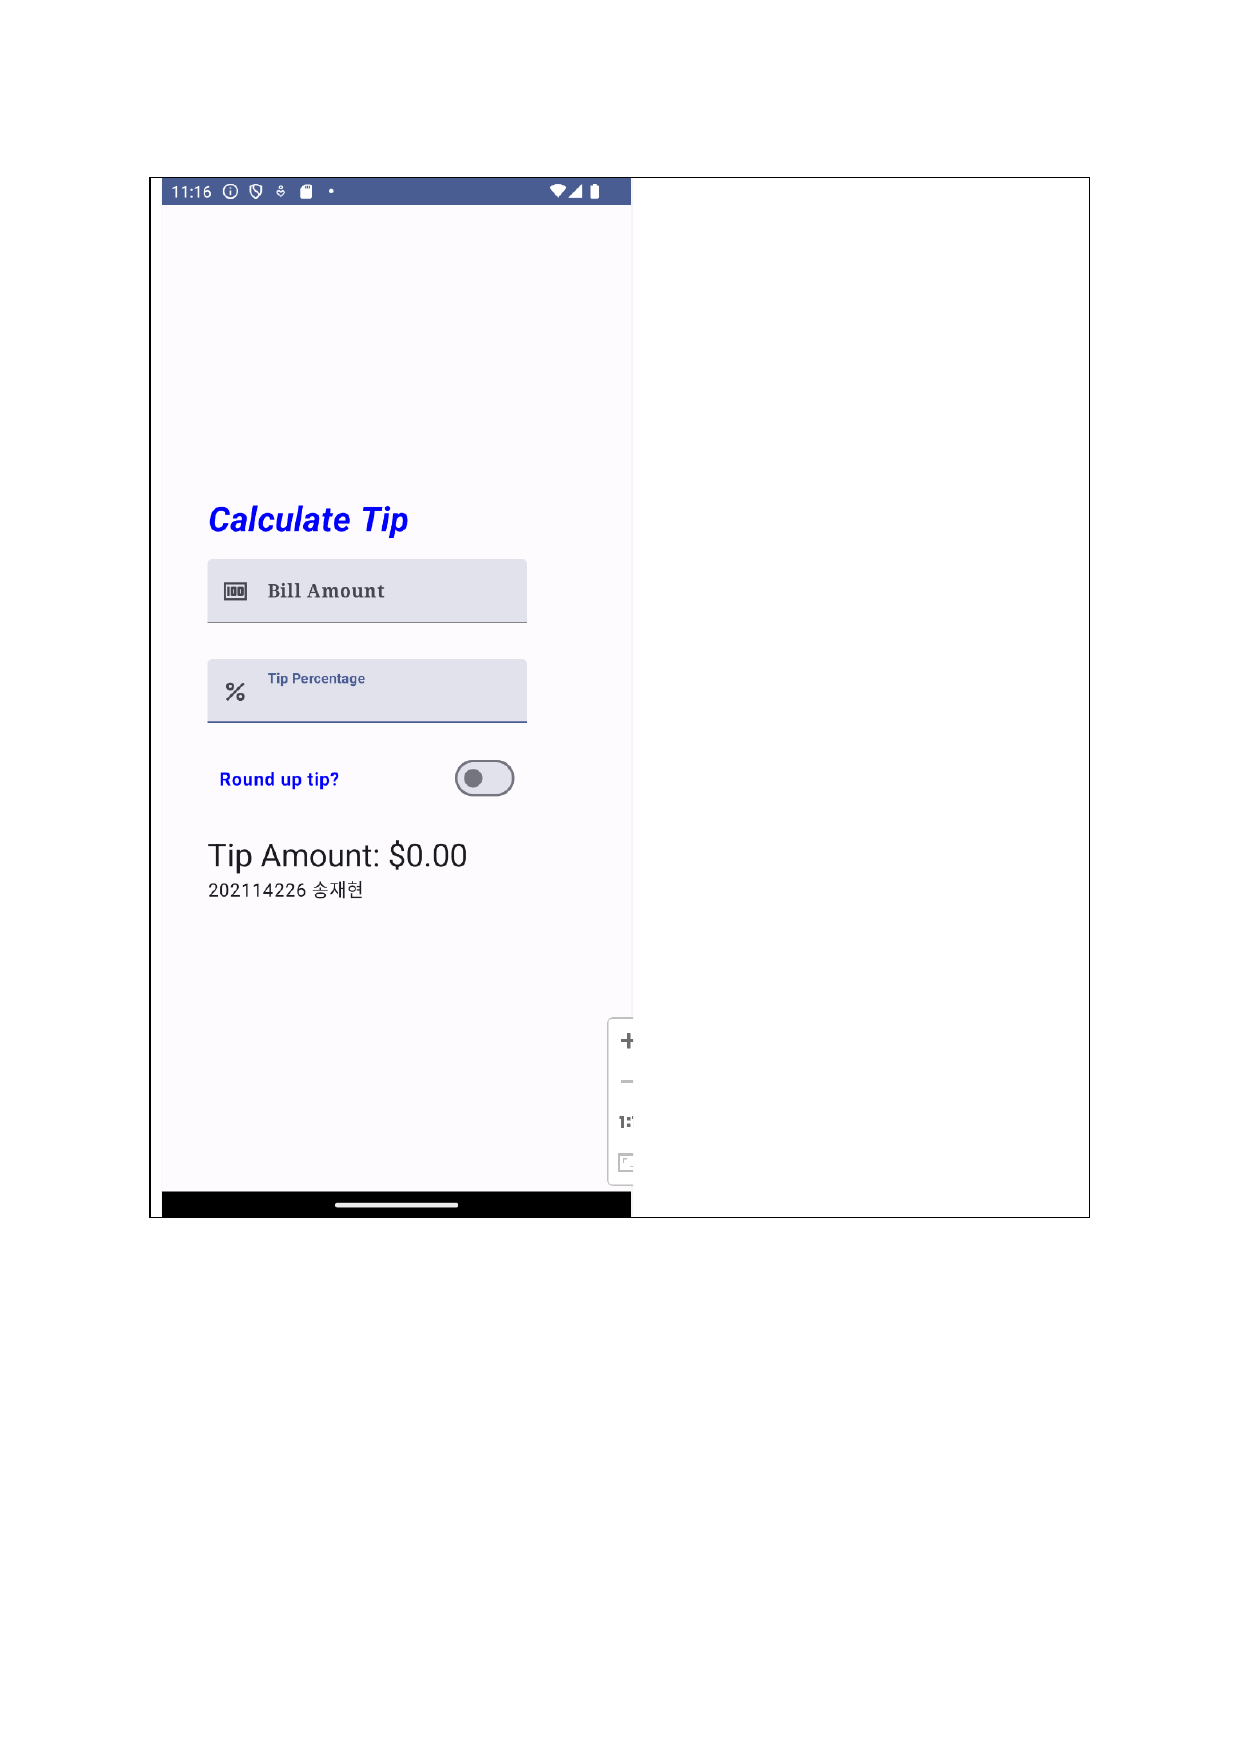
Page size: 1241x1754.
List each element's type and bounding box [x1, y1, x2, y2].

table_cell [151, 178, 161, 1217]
picture [161, 178, 634, 1217]
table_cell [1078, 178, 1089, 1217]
